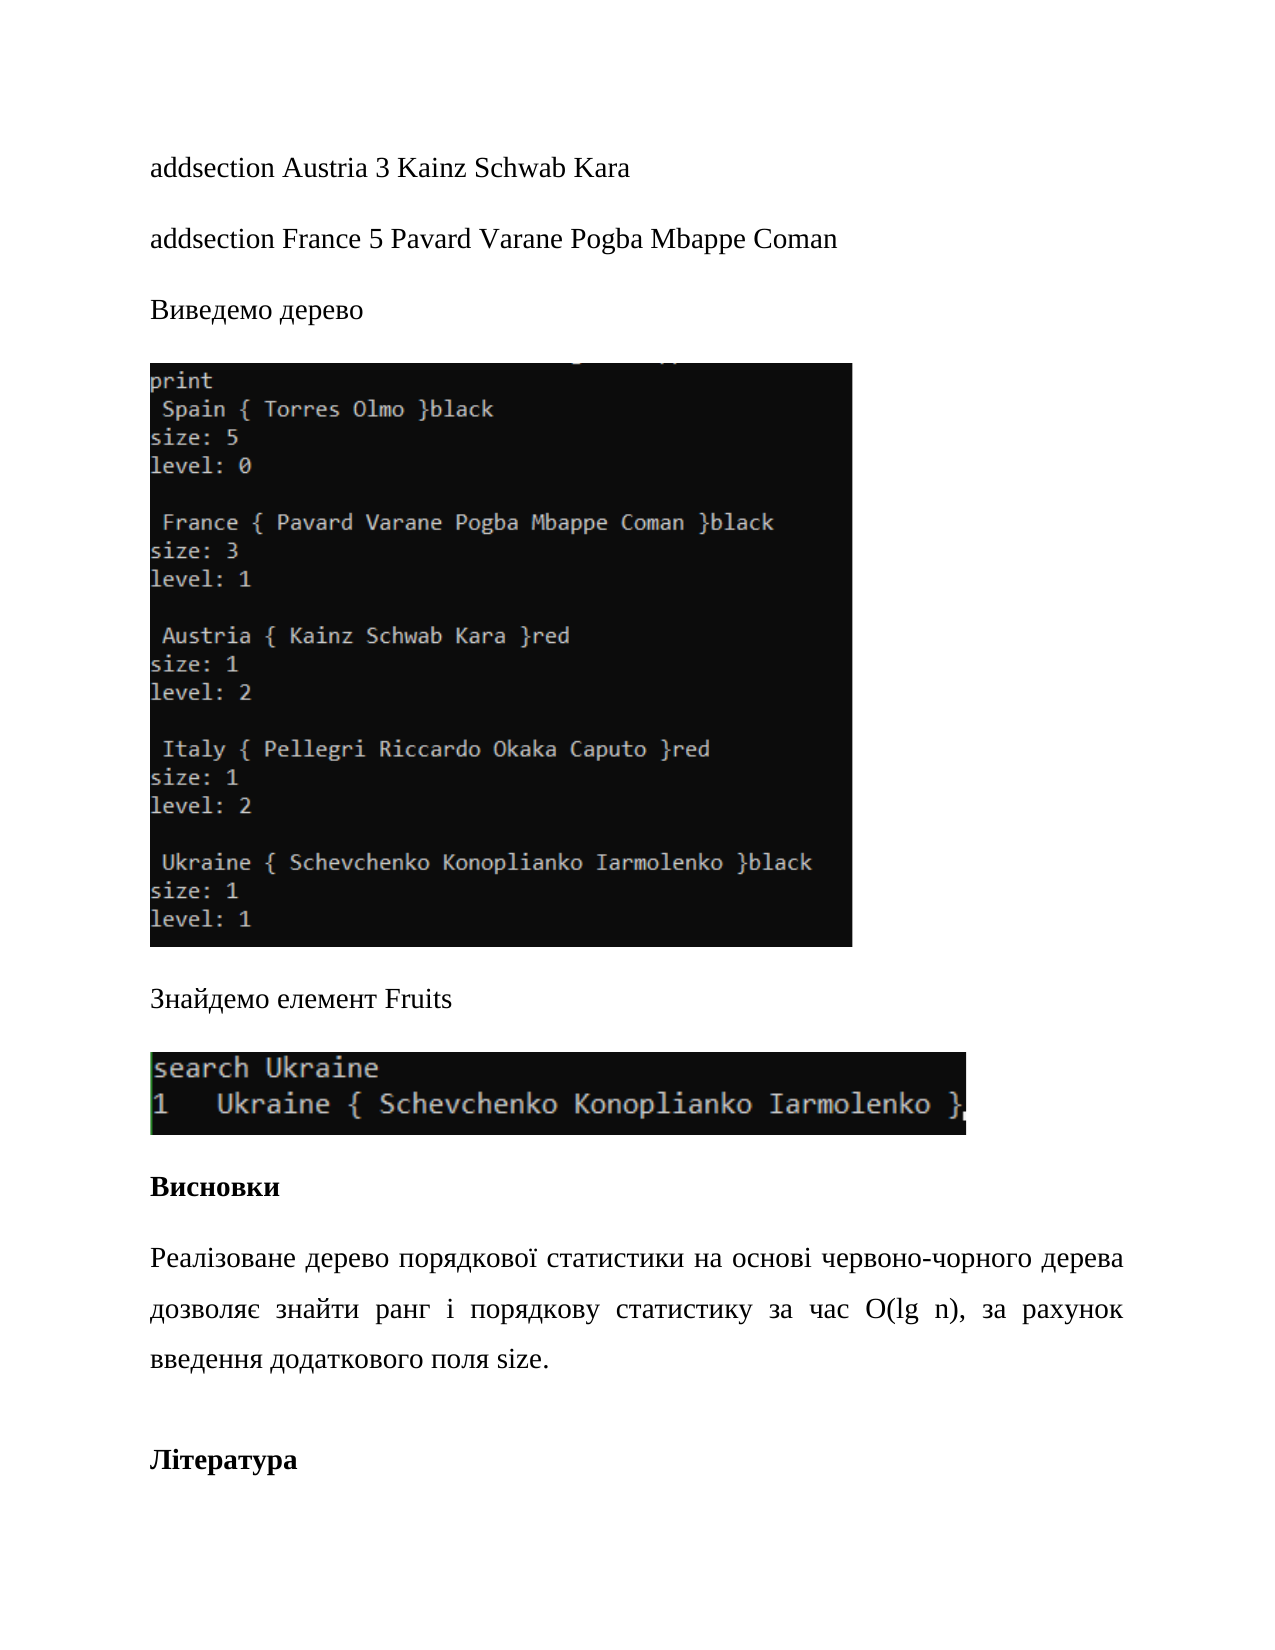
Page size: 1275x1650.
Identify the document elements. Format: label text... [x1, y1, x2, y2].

text addsection France 5 Pavard Varane Pogba Mbappe Coman [150, 221, 1125, 255]
text Реалізоване дерево порядкової статистики на основі червоно-чорного дерева дозволяє знайти ранг і порядкову статистику за час О(lg n), за рахунок введення додаткового поля size. [150, 1241, 1125, 1375]
text addsection Austria 3 Kainz Schwab Kara [150, 150, 1125, 183]
picture [150, 1052, 967, 1135]
text Література [150, 1442, 1125, 1475]
text Виведемо дерево [150, 292, 1125, 326]
text Висновки [150, 1169, 1125, 1203]
picture [150, 363, 853, 947]
text Знайдемо елемент Fruits [150, 981, 1125, 1014]
